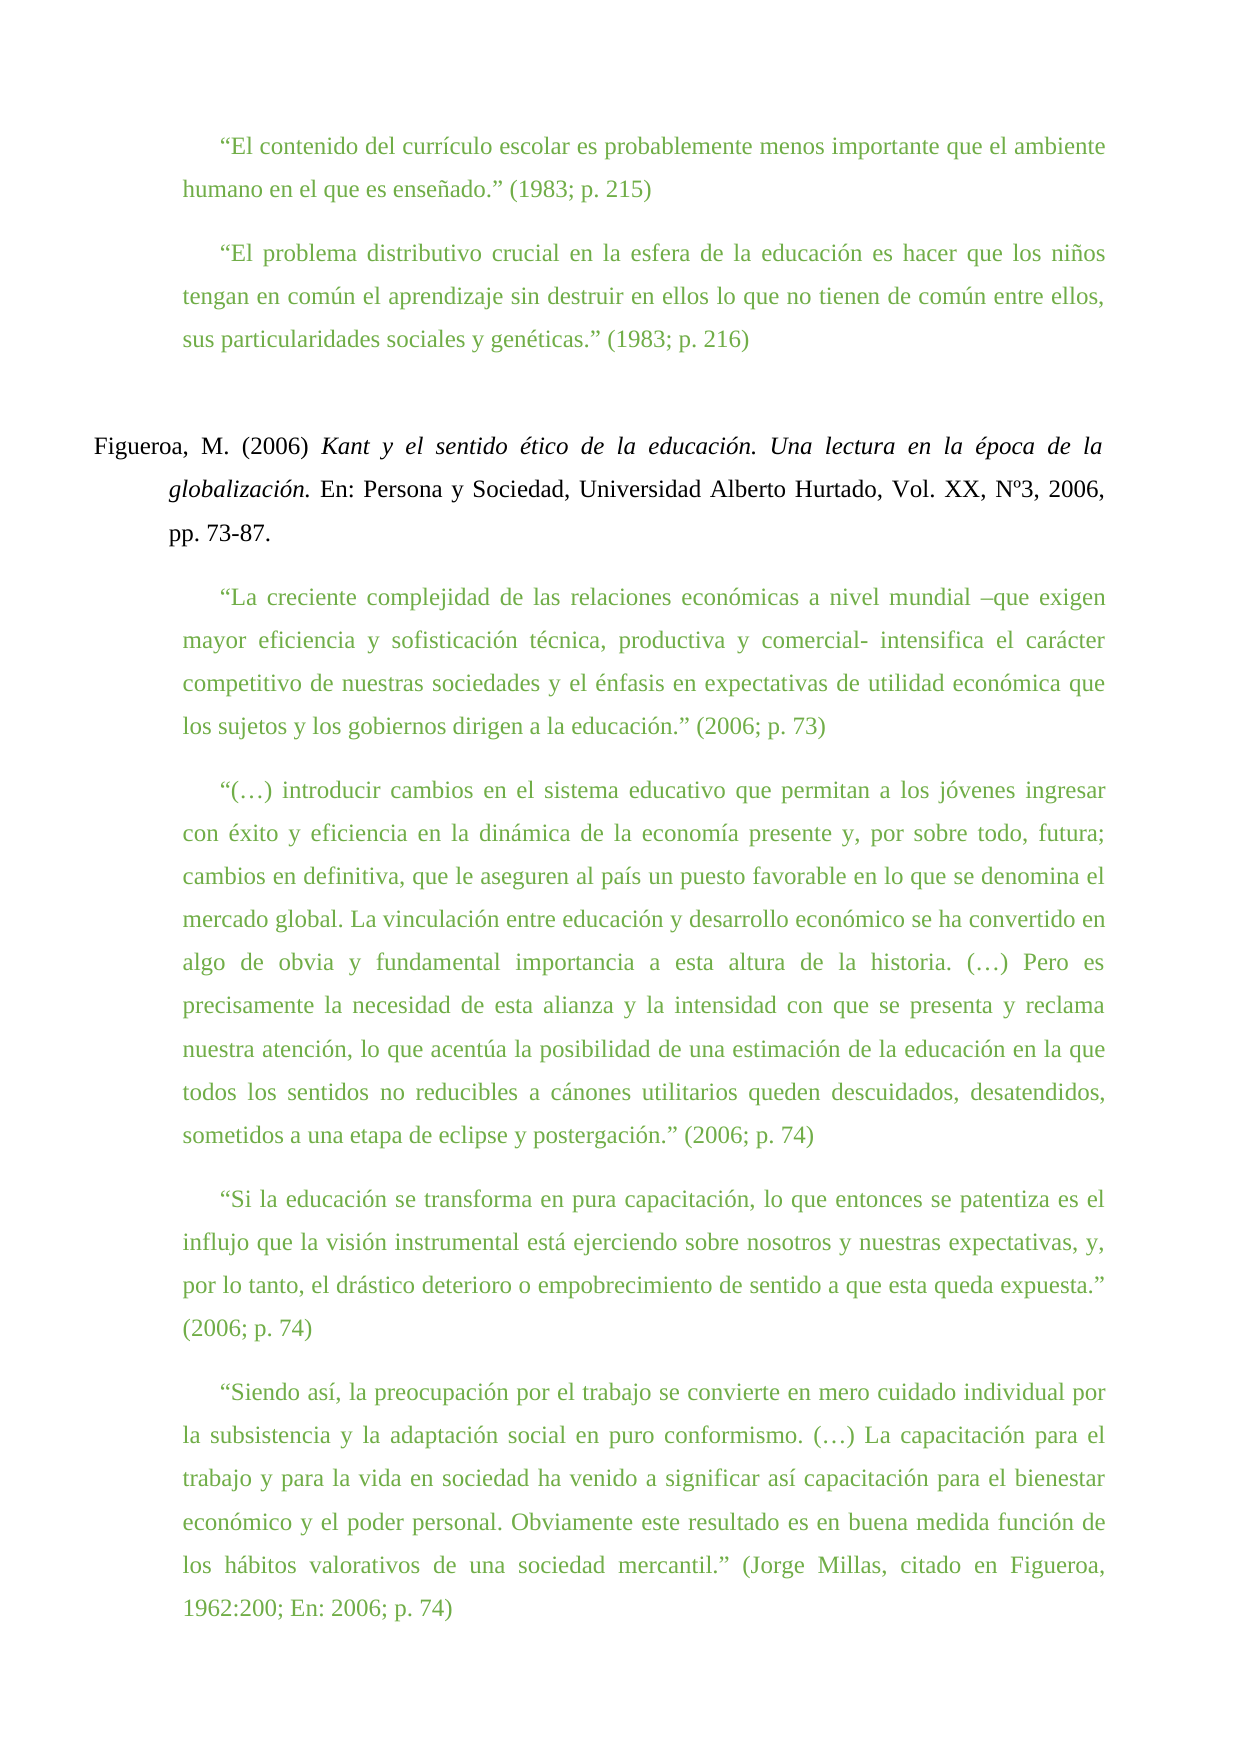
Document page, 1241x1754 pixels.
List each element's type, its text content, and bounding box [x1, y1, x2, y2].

text “El contenido del currículo escolar es probablemente menos importante que el ambiente humano en el que es enseñado.” (1983; p. 215) [182, 131, 1106, 203]
text Figueroa, M. (2006) Kant y el sentido ético de la educación. Una lectura en la época de la globalización. En: Persona y Sociedad, Universidad Alberto Hurtado, Vol. XX, Nº3, 2006, pp. 73-87. [94, 431, 1106, 546]
text “El problema distributivo crucial en la esfera de la educación es hacer que los niños tengan en común el aprendizaje sin destruir en ellos lo que no tienen de común entre ellos, sus particularidades sociales y genéticas.” (1983; p. 216) [182, 238, 1106, 353]
text “(…) introducir cambios en el sistema educativo que permitan a los jóvenes ingresar con éxito y eficiencia en la dinámica de la economía presente y, por sobre todo, futura; cambios en definitiva, que le aseguren al país un puesto favorable en lo que se denomina el mercado global. La vinculación entre educación y desarrollo económico se ha convertido en algo de obvia y fundamental importancia a esta altura de la historia. (…) Pero es precisamente la necesidad de esta alianza y la intensidad con que se presenta y reclama nuestra atención, lo que acentúa la posibilidad de una estimación de la educación en la que todos los sentidos no reducibles a cánones utilitarios queden descuidados, desatendidos, sometidos a una etapa de eclipse y postergación.” (2006; p. 74) [182, 775, 1106, 1149]
text “Siendo así, la preocupación por el trabajo se convierte en mero cuidado individual por la subsistencia y la adaptación social en puro conformismo. (…) La capacitación para el trabajo y para la vida en sociedad ha venido a significar así capacitación para el bienestar económico y el poder personal. Obviamente este resultado es en buena medida función de los hábitos valorativos de una sociedad mercantil.” (Jorge Millas, citado en Figueroa, 1962:200; En: 2006; p. 74) [182, 1377, 1106, 1622]
text “Si la educación se transforma en pura capacitación, lo que entonces se patentiza es el influjo que la visión instrumental está ejerciendo sobre nosotros y nuestras expectativas, y, por lo tanto, el drástico deterioro o empobrecimiento de sentido a que esta queda expuesta.” (2006; p. 74) [182, 1184, 1106, 1342]
text “La creciente complejidad de las relaciones económicas a nivel mundial –que exigen mayor eficiencia y sofisticación técnica, productiva y comercial- intensifica el carácter competitivo de nuestras sociedades y el énfasis en expectativas de utilidad económica que los sujetos y los gobiernos dirigen a la educación.” (2006; p. 73) [182, 582, 1106, 740]
